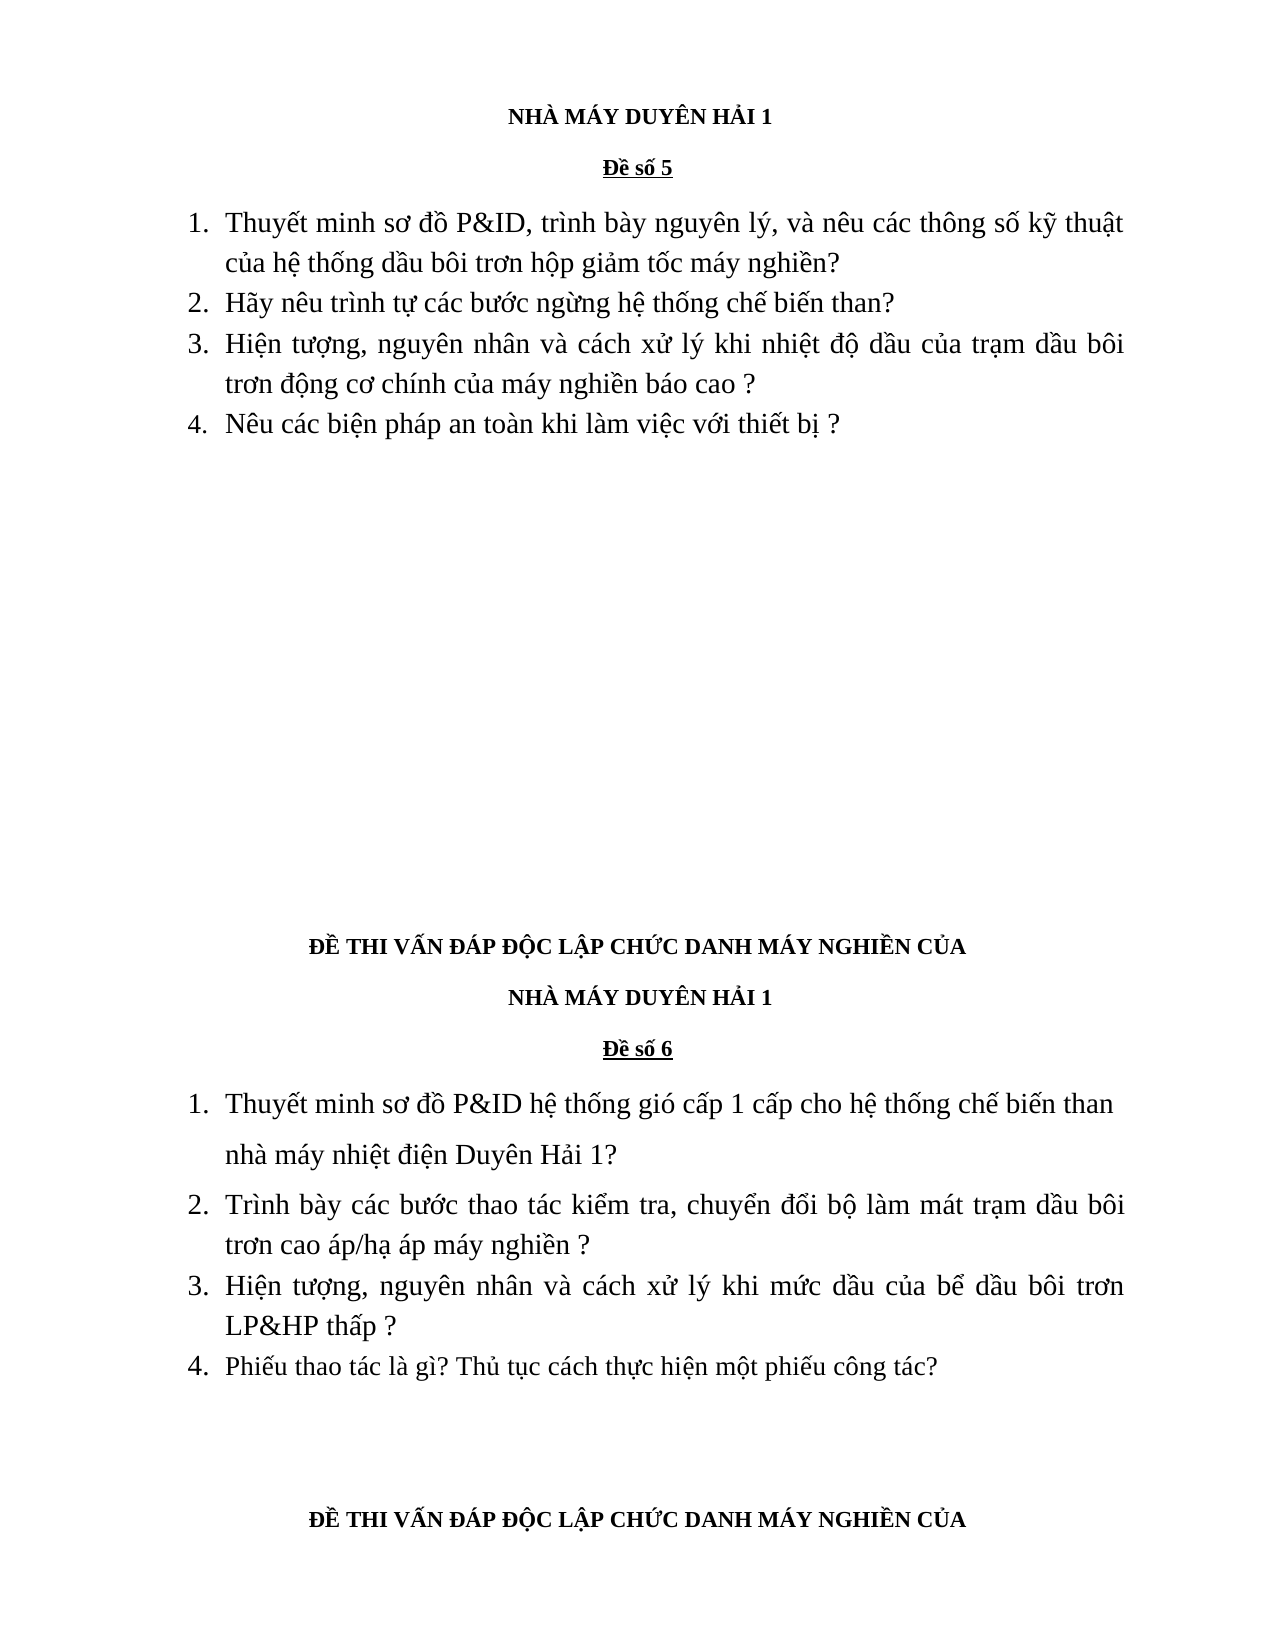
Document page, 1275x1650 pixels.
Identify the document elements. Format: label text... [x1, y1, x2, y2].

text Đề số 6 [150, 1036, 1125, 1062]
list Hiện tượng, nguyên nhân và cách xử lý khi nhiệt độ dầu của trạm dầu bôi trơn động cơ chính của máy nghiền báo cao ? [187, 326, 1125, 399]
list Thuyết minh sơ đồ P&ID hệ thống gió cấp 1 cấp cho hệ thống chế biến than nhà máy nhiệt điện Duyên Hải 1? [187, 1087, 1125, 1170]
list Nêu các biện pháp an toàn khi làm việc với thiết bị ? [187, 406, 1125, 440]
list Phiếu thao tác là gì? Thủ tục cách thực hiện một phiếu công tác? [187, 1348, 1125, 1382]
list Thuyết minh sơ đồ P&ID, trình bày nguyên lý, và nêu các thông số kỹ thuật của hệ thống dầu bôi trơn hộp giảm tốc máy nghiền? [187, 205, 1125, 279]
list Trình bày các bước thao tác kiểm tra, chuyển đổi bộ làm mát trạm dầu bôi trơn cao áp/hạ áp máy nghiền ? [187, 1187, 1125, 1261]
text NHÀ MÁY DUYÊN HẢI 1 [150, 984, 1125, 1011]
list Hãy nêu trình tự các bước ngừng hệ thống chế biến than? [187, 286, 1125, 319]
text ĐỀ THI VẤN ĐÁP ĐỘC LẬP CHỨC DANH MÁY NGHIỀN CỦA [150, 1506, 1125, 1532]
text Đề số 5 [150, 154, 1125, 181]
text ĐỀ THI VẤN ĐÁP ĐỘC LẬP CHỨC DANH MÁY NGHIỀN CỦA [150, 933, 1125, 960]
list Hiện tượng, nguyên nhân và cách xử lý khi mức dầu của bể dầu bôi trơn LP&HP thấp ? [187, 1268, 1125, 1341]
text NHÀ MÁY DUYÊN HẢI 1 [150, 103, 1125, 129]
